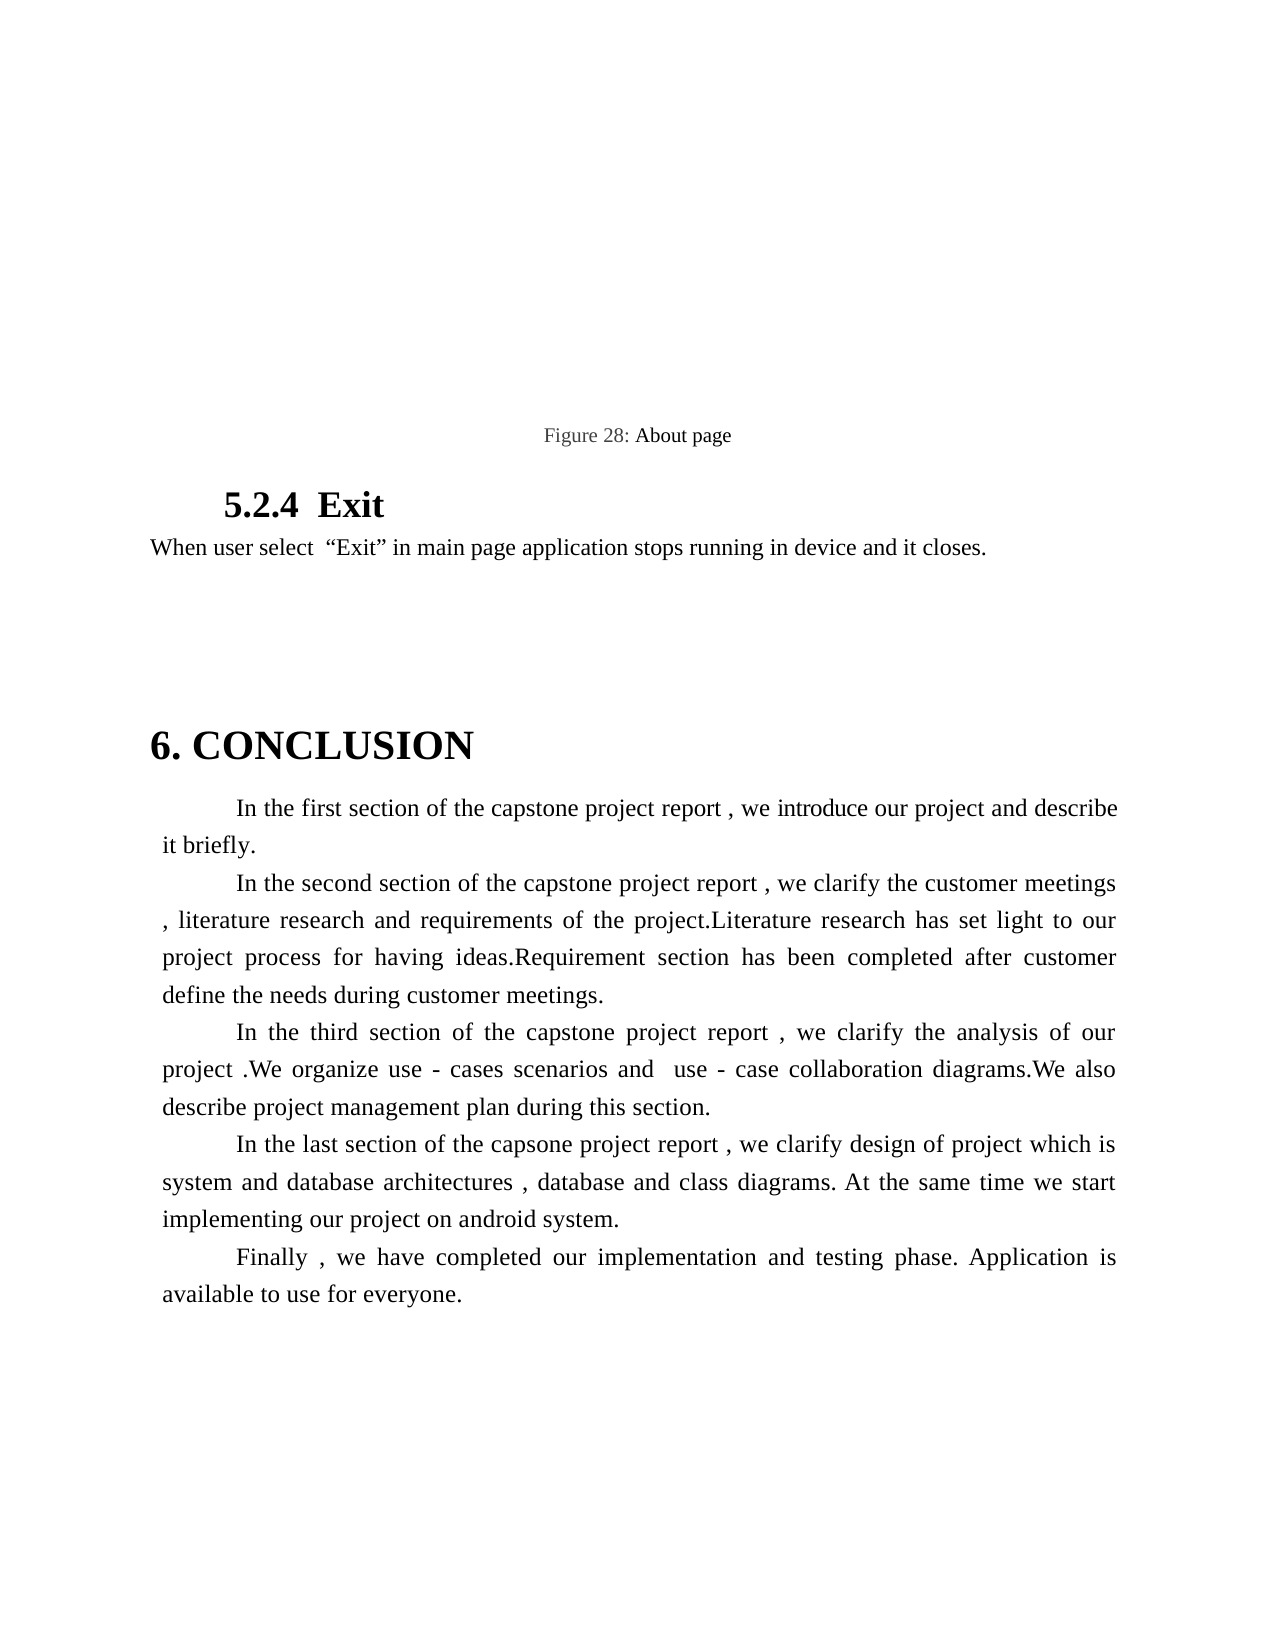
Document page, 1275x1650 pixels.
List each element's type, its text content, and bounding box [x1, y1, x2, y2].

text In the second section of the capstone project report , we clarify the customer meetings , literature research and requirements of the project.Literature research has set light to our project process for having ideas.Requirement section has been completed after customer define the needs during customer meetings. [162, 861, 1119, 1011]
text In the third section of the capstone project report , we clarify the analysis of our project .We organize use - cases scenarios and use - case collaboration diagrams.We also describe project management plan during this section. [162, 1011, 1119, 1123]
text Figure 28: About page [150, 412, 1125, 450]
text In the last section of the capsone project report , we clarify design of project which is system and database architectures , database and class diagrams. At the same time we start implementing our project on android system. [162, 1123, 1119, 1235]
text Finally , we have completed our implementation and testing phase. Application is available to use for everyone. [162, 1235, 1119, 1310]
text 5.2.4 Exit [224, 487, 1125, 525]
text In the first section of the capstone project report , we introduce our project and describe it briefly. [162, 786, 1119, 861]
text 6. CONCLUSION [150, 737, 1125, 765]
text When user select “Exit” in main page application stops running in device and it closes. [150, 525, 1125, 562]
